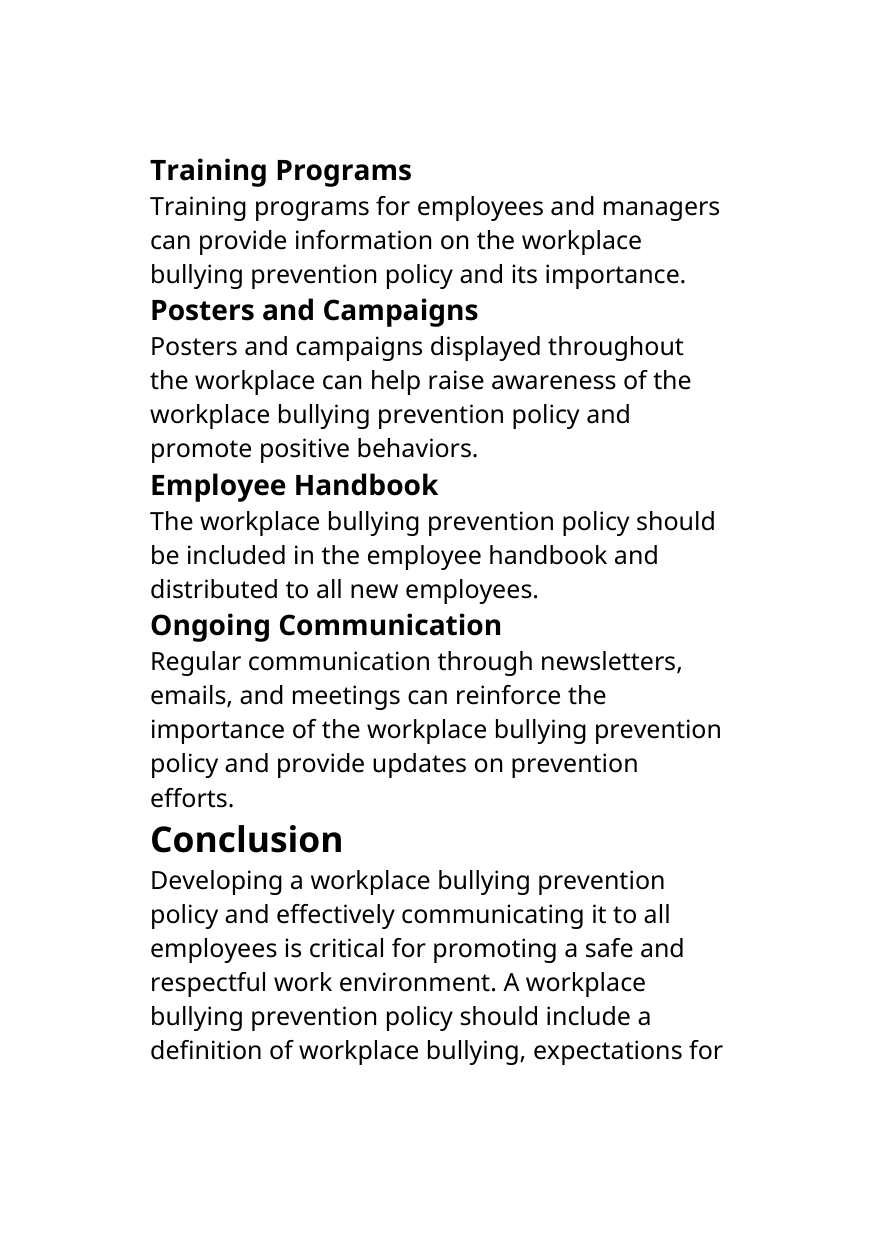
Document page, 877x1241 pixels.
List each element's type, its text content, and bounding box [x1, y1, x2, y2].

text Posters and campaigns displayed throughout the workplace can help raise awareness of the workplace bullying prevention policy and promote positive behaviors. [150, 329, 727, 465]
subtitle Training Programs [150, 150, 727, 188]
subtitle Conclusion [150, 814, 727, 862]
subtitle Employee Handbook [150, 465, 727, 503]
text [150, 862, 727, 1067]
text The workplace bullying prevention policy should be included in the employee handbook and distributed to all new employees. [150, 503, 727, 606]
subtitle Posters and Campaigns [150, 291, 727, 329]
text Regular communication through newsletters, emails, and meetings can reinforce the importance of the workplace bullying prevention policy and provide updates on prevention efforts. [150, 644, 727, 814]
subtitle Ongoing Communication [150, 606, 727, 644]
text Training programs for employees and managers can provide information on the workplace bullying prevention policy and its importance. [150, 188, 727, 291]
